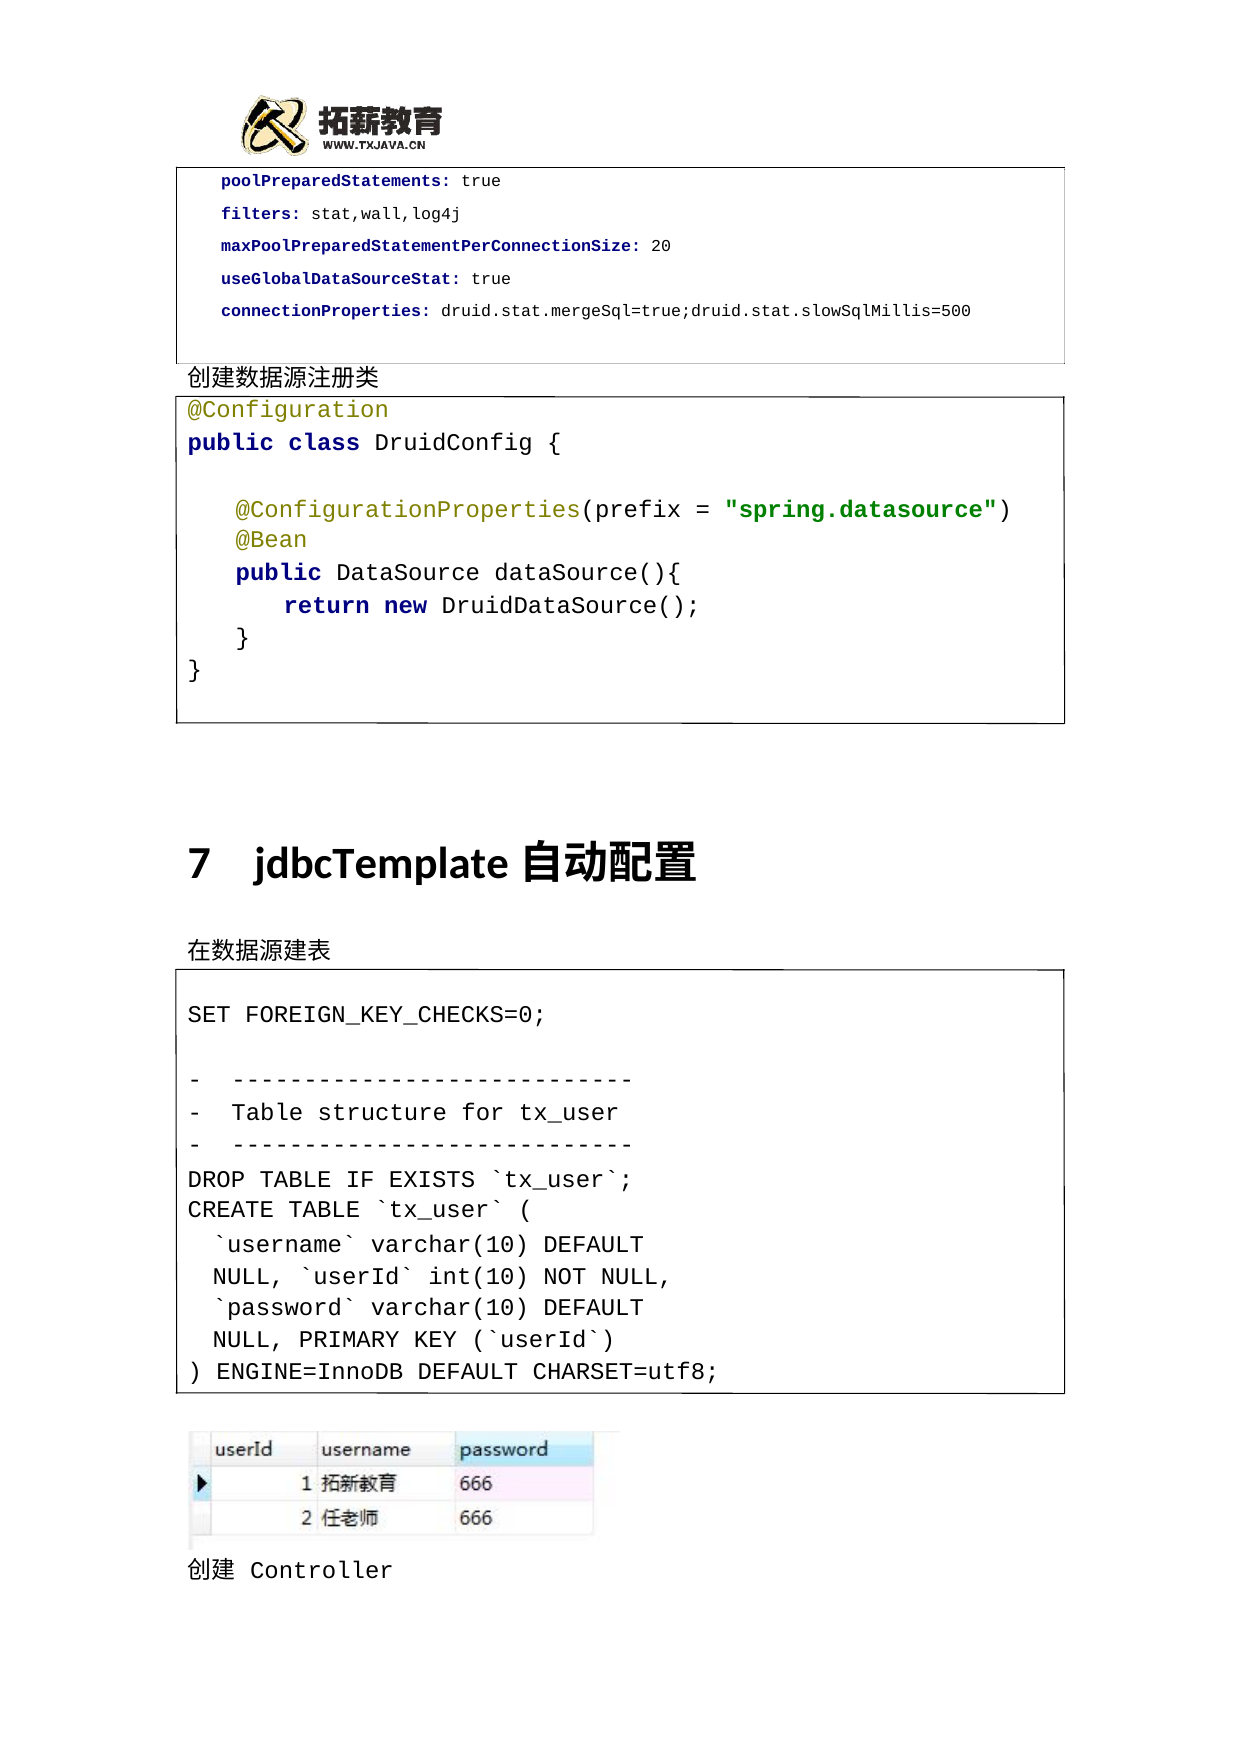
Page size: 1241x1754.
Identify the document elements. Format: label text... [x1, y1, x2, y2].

picture [187, 1431, 621, 1550]
text } [187, 657, 1090, 684]
text 在数据源建表 [187, 938, 1090, 965]
text `username` varchar(10) DEFAULT NULL, `userId` int(10) NOT NULL, `password` varchar(10) DEFAULT NULL, PRIMARY KEY (`userId`) [212, 1233, 729, 1354]
text return new DruidDataSource(); [283, 593, 1090, 620]
text @Configuration [187, 398, 1090, 425]
text 创建 Controller [187, 1554, 1090, 1585]
text filters: stat,wall,log4j [221, 206, 1090, 224]
text maxPoolPreparedStatementPerConnectionSize: 20 [221, 238, 1090, 257]
text } [235, 625, 1090, 652]
text connectionProperties: druid.stat.mergeSql=true;druid.stat.slowSqlMillis=500 [221, 303, 1090, 322]
text @ConfigurationProperties(prefix = "spring.datasource") @Bean [235, 498, 1012, 555]
text public class DruidConfig { [187, 431, 1090, 458]
list Table structure for tx_user [187, 1100, 1090, 1127]
text 7 jdbcTemplate 自动配置 [187, 830, 1090, 891]
text poolPreparedStatements: true [221, 173, 1090, 192]
text DROP TABLE IF EXISTS `tx_user`; CREATE TABLE `tx_user` ( [187, 1168, 633, 1225]
text public DataSource dataSource(){ [235, 561, 1090, 588]
list ---------------------------- [187, 1133, 1090, 1160]
text ) ENGINE=InnoDB DEFAULT CHARSET=utf8; [187, 1359, 1090, 1387]
text 创建数据源注册类 [187, 365, 1090, 392]
text useGlobalDataSourceStat: true [221, 271, 1090, 289]
list ---------------------------- [187, 1068, 1090, 1095]
text SET FOREIGN_KEY_CHECKS=0; [187, 1003, 1090, 1030]
picture [175, 88, 1065, 364]
